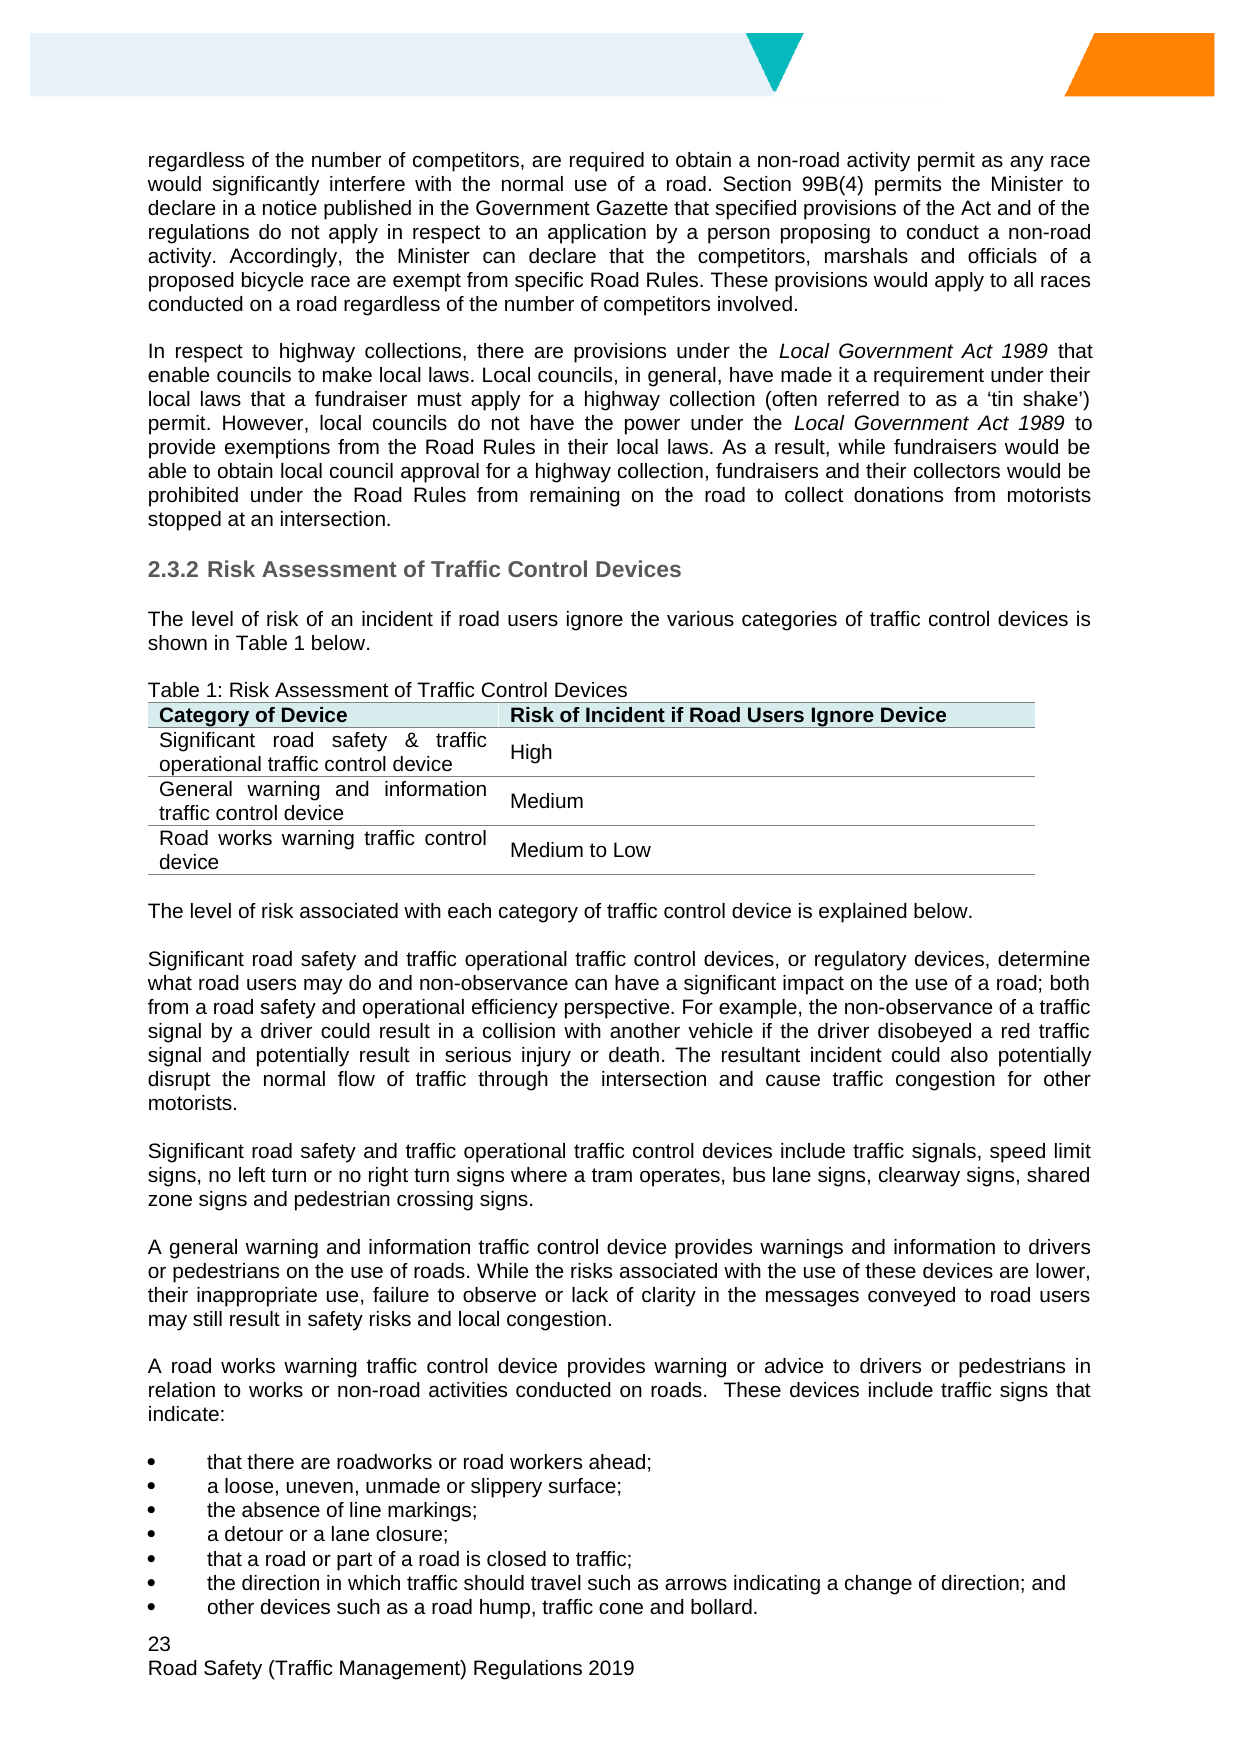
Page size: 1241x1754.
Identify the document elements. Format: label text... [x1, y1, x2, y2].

list that a road or part of a road is closed to traffic; [148, 1546, 1092, 1570]
table_cell Significant road safety & traffic operational traffic control device [148, 728, 498, 776]
text Table 1: Risk Assessment of Traffic Control Devices [148, 678, 1092, 702]
table_cell Medium to Low [499, 826, 1035, 874]
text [148, 148, 1092, 315]
text A general warning and information traffic control device provides warnings and information to drivers or pedestrians on the use of roads. While the risks associated with the use of these devices are lower, their inappropriate use, failure to observe or lack of clarity in the messages conveyed to road users may still result in safety risks and local congestion. [148, 1234, 1092, 1330]
text The level of risk associated with each category of traffic control device is explained below. [148, 899, 1092, 923]
list other devices such as a road hump, traffic cone and bollard. [148, 1594, 1092, 1618]
text In respect to highway collections, there are provisions under the Local Government Act 1989 that enable councils to make local laws. Local councils, in general, have made it a requirement under their local laws that a fundraiser must apply for a highway collection (often referred to as a ‘tin shake’) permit. However, local councils do not have the power under the Local Government Act 1989 to provide exemptions from the Road Rules in their local laws. As a result, while fundraisers would be able to obtain local council approval for a highway collection, fundraisers and their collectors would be prohibited under the Road Rules from remaining on the road to collect donations from motorists stopped at an intersection. [148, 339, 1092, 531]
subtitle Risk Assessment of Traffic Control Devices [148, 556, 1092, 582]
picture [0, 3, 1241, 131]
list a loose, uneven, unmade or slippery surface; [148, 1474, 1092, 1498]
text A road works warning traffic control device provides warning or advice to drivers or pedestrians in relation to works or non-road activities conducted on roads. These devices include traffic signs that indicate: [148, 1354, 1092, 1426]
table_cell General warning and information traffic control device [148, 777, 498, 825]
list a detour or a lane closure; [148, 1522, 1092, 1546]
table_cell Medium [499, 777, 1035, 825]
table_header Risk of Incident if Road Users Ignore Device [499, 703, 1035, 727]
table_cell Road works warning traffic control device [148, 826, 498, 874]
table_header Category of Device [148, 703, 498, 727]
text Significant road safety and traffic operational traffic control devices, or regulatory devices, determine what road users may do and non-observance can have a significant impact on the use of a road; both from a road safety and operational efficiency perspective. For example, the non-observance of a traffic signal by a driver could result in a collision with another vehicle if the driver disobeyed a red traffic signal and potentially result in serious injury or death. The resultant incident could also potentially disrupt the normal flow of traffic through the intersection and cause traffic congestion for other motorists. [148, 947, 1092, 1115]
text The level of risk of an incident if road users ignore the various categories of traffic control devices is shown in Table 1 below. [148, 606, 1092, 654]
text Significant road safety and traffic operational traffic control devices include traffic signals, speed limit signs, no left turn or no right turn signs where a tram operates, bus lane signs, clearway signs, shared zone signs and pedestrian crossing signs. [148, 1139, 1092, 1211]
table_cell High [499, 728, 1035, 776]
list the absence of line markings; [148, 1498, 1092, 1522]
list the direction in which traffic should travel such as arrows indicating a change of direction; and [148, 1570, 1092, 1594]
list that there are roadworks or road workers ahead; [148, 1450, 1092, 1474]
